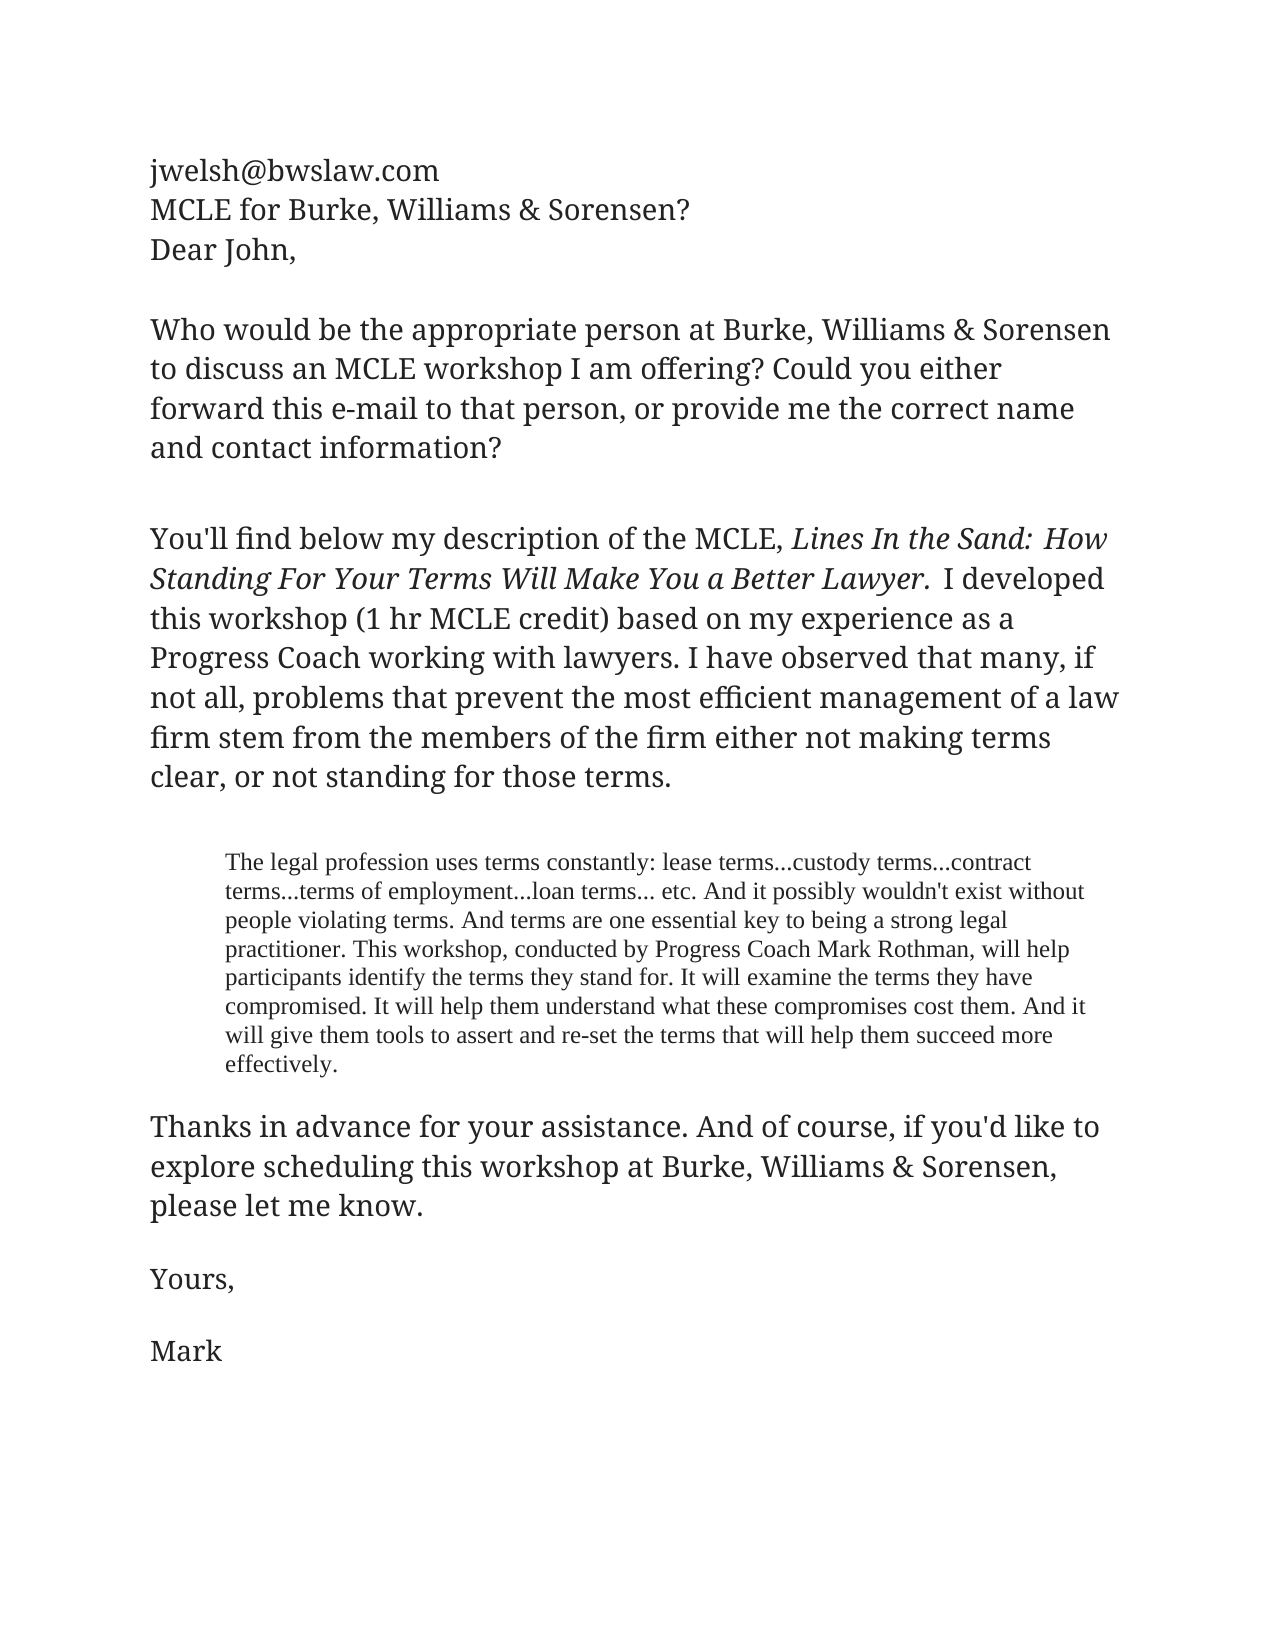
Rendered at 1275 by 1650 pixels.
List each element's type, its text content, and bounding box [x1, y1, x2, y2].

text Thanks in advance for your assistance. And of course, if you'd like to explore scheduling this workshop at Burke, Williams & Sorensen, please let me know. [424, 1106, 1125, 1225]
text You'll find below my description of the MCLE, Lines In the Sand: How Standing For Your Terms Will Make You a Better Lawyer. I developed this workshop (1 hr MCLE credit) based on my experience as a Progress Coach working with lawyers. I have observed that many, if not all, problems that prevent the most efficient management of a law firm stem from the members of the firm either not making terms clear, or not standing for those terms. [150, 518, 1125, 796]
text Yours, [150, 1259, 1125, 1298]
text Dear John, [150, 229, 1125, 269]
text jwelsh@bwslaw.com [150, 150, 1125, 190]
text Who would be the appropriate person at Burke, Williams & Sorensen to discuss an MCLE workshop I am offering? Could you either forward this e-mail to that person, or provide me the correct name and contact information? [150, 309, 1125, 467]
text Mark [150, 1332, 1125, 1370]
text MCLE for Burke, Williams & Sorensen? [150, 190, 1125, 229]
text The legal profession uses terms constantly: lease terms...custody terms...contract terms...terms of employment...loan terms... etc. And it possibly wouldn't exist without people violating terms. And terms are one essential key to being a strong legal practitioner. This workshop, conducted by Progress Coach Mark Rothman, will help participants identify the terms they stand for. It will examine the terms they have compromised. It will help them understand what these compromises cost them. And it will give them tools to assert and re-set the terms that will help them succeed more effectively. [225, 847, 1125, 1077]
